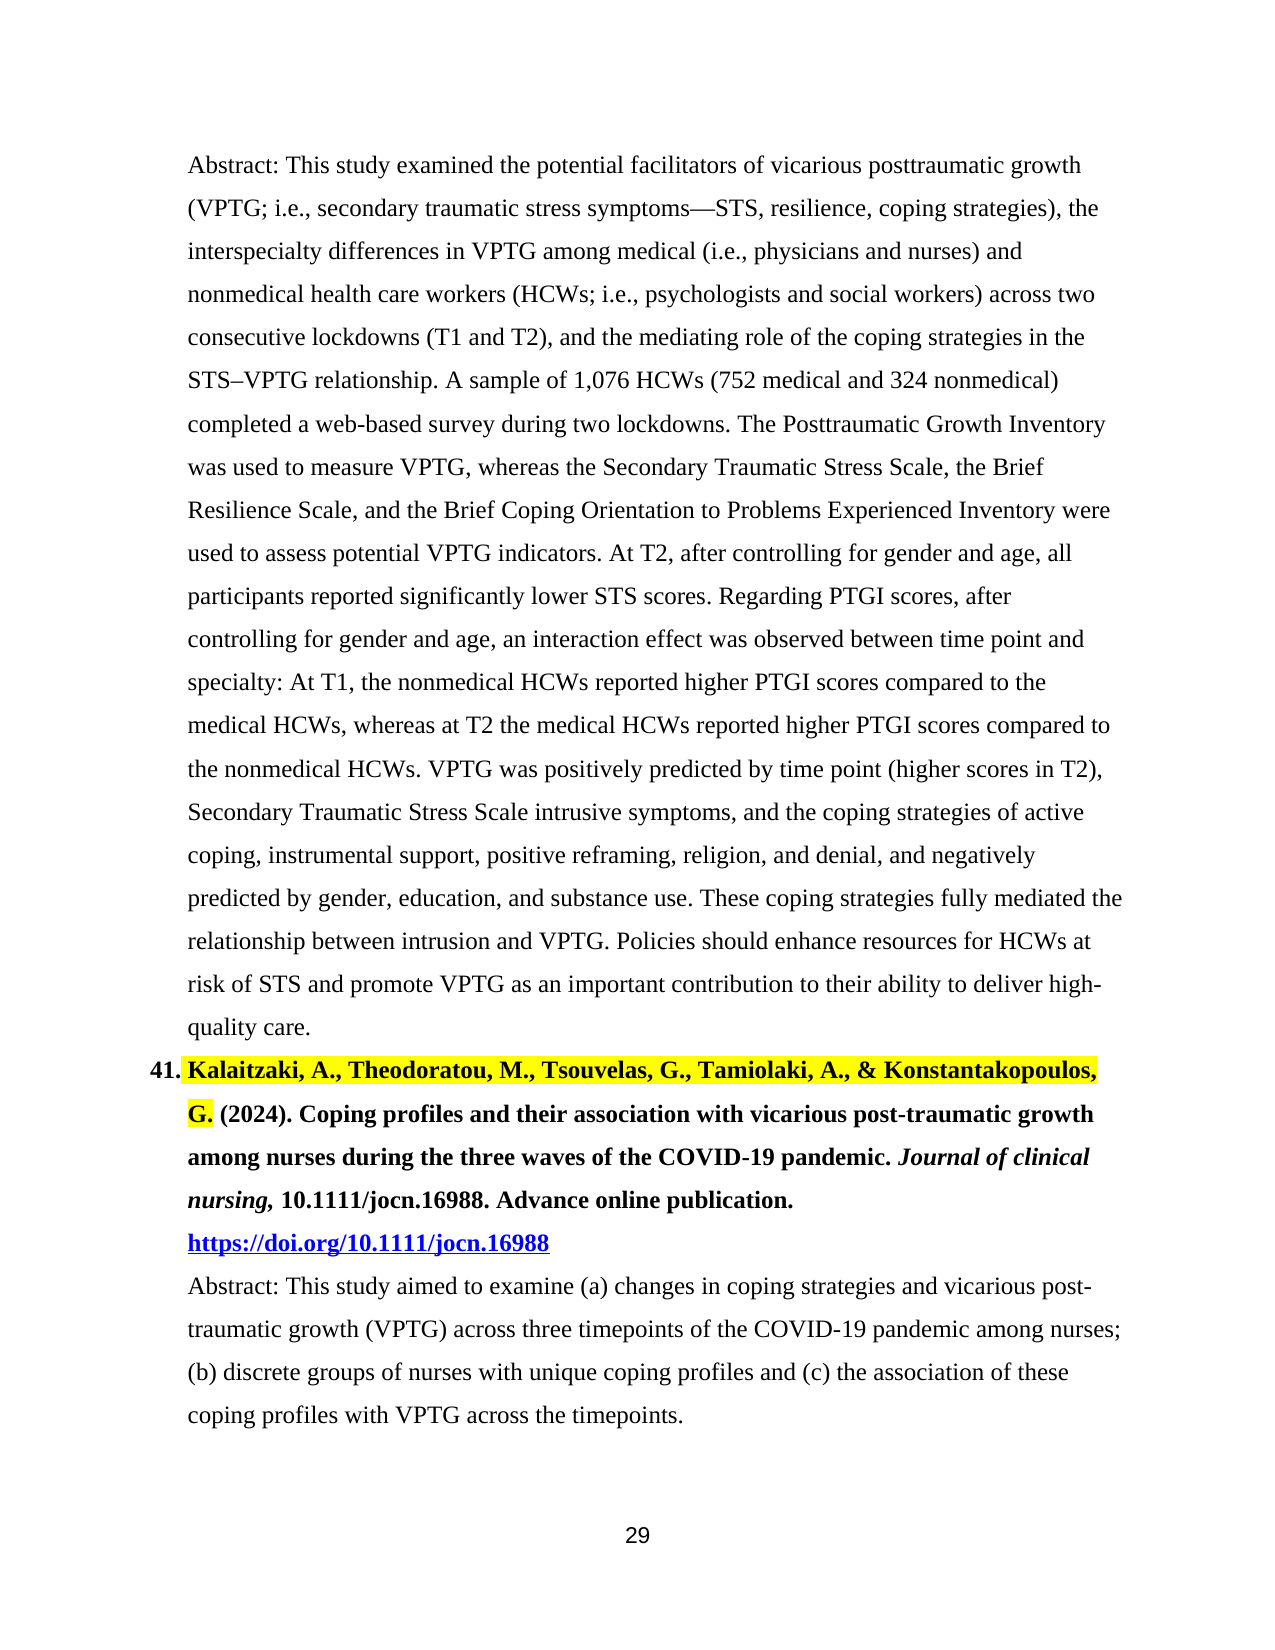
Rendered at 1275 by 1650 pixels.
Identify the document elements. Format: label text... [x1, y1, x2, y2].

list Abstract: This study aimed to examine (a) changes in coping strategies and vicarious post-traumatic growth (VPTG) across three timepoints of the COVID-19 pandemic among nurses; (b) discrete groups of nurses with unique coping profiles and (c) the association of these coping profiles with VPTG across the timepoints. [187, 1271, 1125, 1429]
text Abstract: This study examined the potential facilitators of vicarious posttraumatic growth (VPTG; i.e., secondary traumatic stress symptoms—STS, resilience, coping strategies), the interspecialty differences in VPTG among medical (i.e., physicians and nurses) and nonmedical health care workers (HCWs; i.e., psychologists and social workers) across two consecutive lockdowns (T1 and T2), and the mediating role of the coping strategies in the STS–VPTG relationship. A sample of 1,076 HCWs (752 medical and 324 nonmedical) completed a web-based survey during two lockdowns. The Posttraumatic Growth Inventory was used to measure VPTG, whereas the Secondary Traumatic Stress Scale, the Brief Resilience Scale, and the Brief Coping Orientation to Problems Experienced Inventory were used to assess potential VPTG indicators. At T2, after controlling for gender and age, all participants reported significantly lower STS scores. Regarding PTGI scores, after controlling for gender and age, an interaction effect was observed between time point and specialty: At T1, the nonmedical HCWs reported higher PTGI scores compared to the medical HCWs, whereas at T2 the medical HCWs reported higher PTGI scores compared to the nonmedical HCWs. VPTG was positively predicted by time point (higher scores in T2), Secondary Traumatic Stress Scale intrusive symptoms, and the coping strategies of active coping, instrumental support, positive reframing, religion, and denial, and negatively predicted by gender, education, and substance use. These coping strategies fully mediated the relationship between intrusion and VPTG. Policies should enhance resources for HCWs at risk of STS and promote VPTG as an important contribution to their ability to deliver high-quality care. [187, 150, 1125, 1041]
list Kalaitzaki, A., Theodoratou, M., Tsouvelas, G., Tamiolaki, A., & Konstantakopoulos, G. (2024). Coping profiles and their association with vicarious post-traumatic growth among nurses during the three waves of the COVID-19 pandemic. Journal of clinical nursing, 10.1111/jocn.16988. Advance online publication. https://doi.org/10.1111/jocn.16988 [150, 1056, 1125, 1257]
